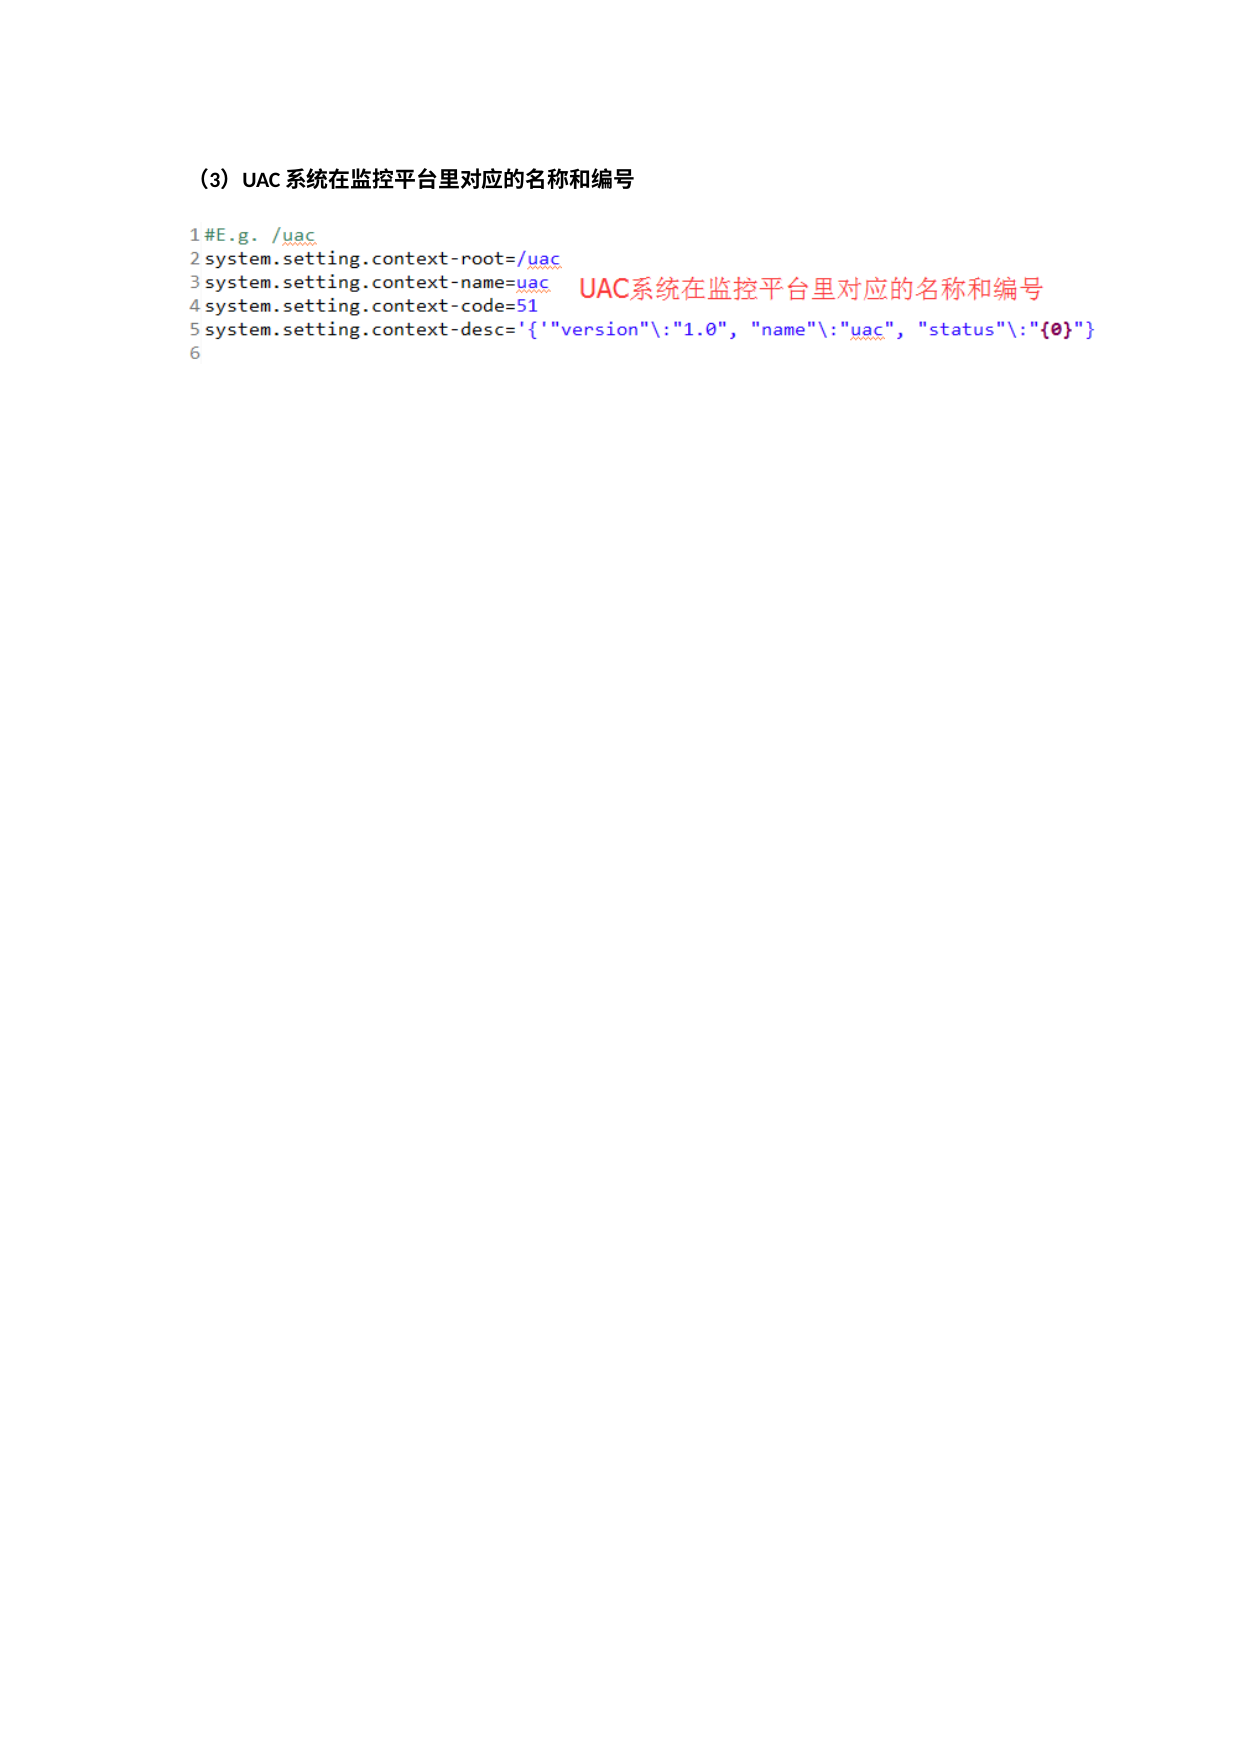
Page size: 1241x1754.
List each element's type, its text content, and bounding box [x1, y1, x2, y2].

subtitle （3）UAC系统在监控平台里对应的名称和编号 [187, 162, 1053, 194]
picture [187, 221, 1239, 364]
